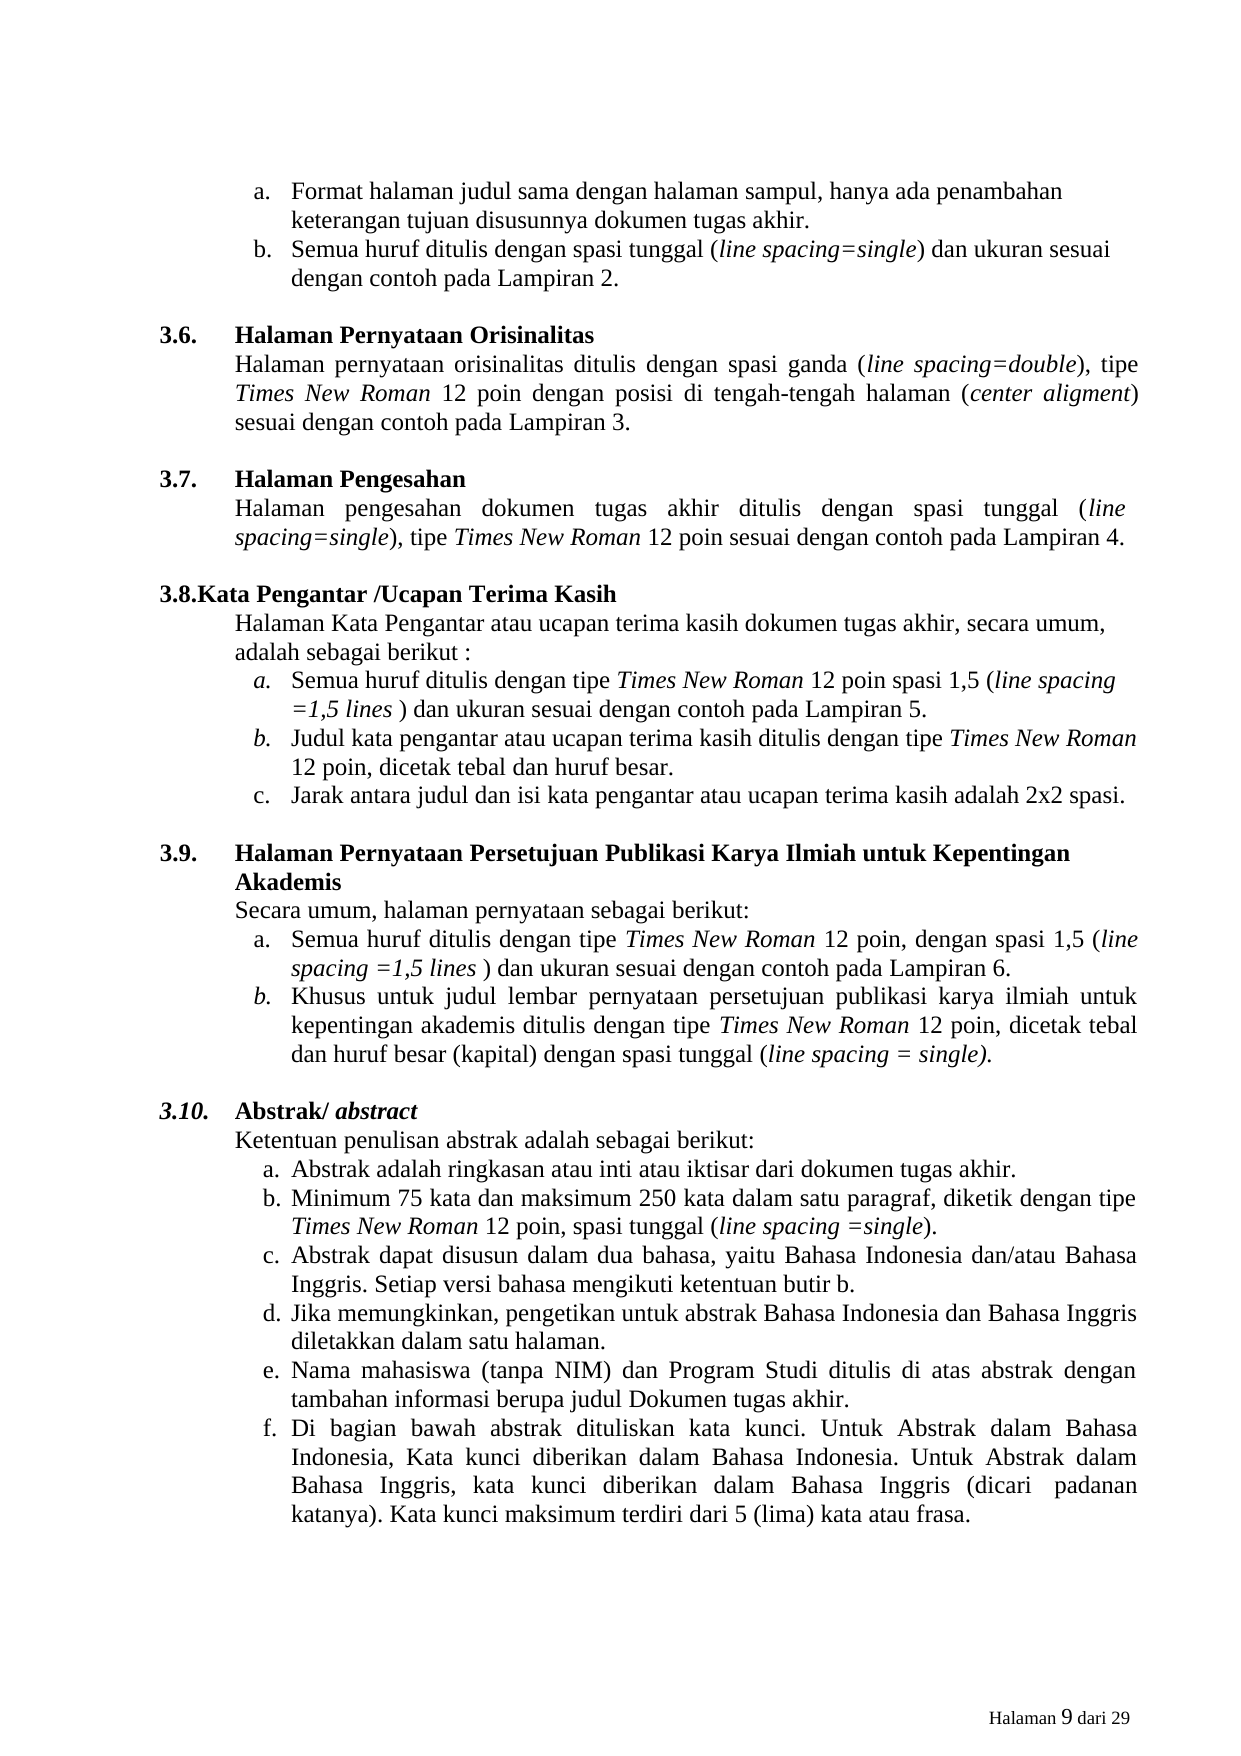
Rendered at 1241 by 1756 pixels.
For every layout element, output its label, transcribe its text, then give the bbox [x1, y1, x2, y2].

list Minimum 75 kata dan maksimum 250 kata dalam satu paragraf, diketik dengan tipe [263, 1183, 1161, 1211]
list Di bagian bawah abstrak dituliskan kata kunci. Untuk Abstrak dalam Bahasa Indonesia, Kata kunci diberikan dalam Bahasa Indonesia. Untuk Abstrak dalam Bahasa Inggris, kata kunci diberikan dalam Bahasa Inggris (dicari padanan katanya). Kata kunci maksimum terdiri dari 5 (lima) kata atau frasa. [263, 1413, 1138, 1528]
subtitle Halaman Pengesahan [159, 464, 1161, 493]
list Abstrak/ abstract [159, 1097, 1161, 1125]
text Halaman Kata Pengantar atau ucapan terima kasih dokumen tugas akhir, secara umum, adalah sebagai berikut : [234, 608, 1108, 666]
list Nama mahasiswa (tanpa NIM) dan Program Studi ditulis di atas abstrak dengan tambahan informasi berupa judul Dokumen tugas akhir. [263, 1355, 1137, 1413]
text Times New Roman 12 poin, spasi tunggal (line spacing =single). [291, 1211, 1161, 1240]
subtitle Halaman Pernyataan Persetujuan Publikasi Karya Ilmiah untuk Kepentingan Akademis [159, 838, 1071, 896]
list Semua huruf ditulis dengan tipe Times New Roman 12 poin, dengan spasi 1,5 (line spacing =1,5 lines ) dan ukuran sesuai dengan contoh pada Lampiran 6. [253, 924, 1138, 981]
text Secara umum, halaman pernyataan sebagai berikut: [234, 896, 1161, 924]
subtitle Kata Pengantar /Ucapan Terima Kasih [159, 579, 1161, 608]
list Semua huruf ditulis dengan spasi tunggal (line spacing=single) dan ukuran sesuai dengan contoh pada Lampiran 2. [253, 234, 1111, 291]
text 12 poin, dicetak tebal dan huruf besar. [291, 752, 1161, 781]
list Format halaman judul sama dengan halaman sampul, hanya ada penambahan keterangan tujuan disusunnya dokumen tugas akhir. [253, 176, 1063, 234]
text Ketentuan penulisan abstrak adalah sebagai berikut: [234, 1125, 1161, 1154]
list Judul kata pengantar atau ucapan terima kasih ditulis dengan tipe Times New Roman [253, 723, 1161, 752]
list Jarak antara judul dan isi kata pengantar atau ucapan terima kasih adalah 2x2 spasi. [253, 781, 1161, 809]
text =1,5 lines ) dan ukuran sesuai dengan contoh pada Lampiran 5. [291, 694, 1161, 723]
list Jika memungkinkan, pengetikan untuk abstrak Bahasa Indonesia dan Bahasa Inggris diletakkan dalam satu halaman. [263, 1298, 1138, 1355]
subtitle Halaman Pernyataan Orisinalitas [159, 321, 1161, 349]
list Khusus untuk judul lembar pernyataan persetujuan publikasi karya ilmiah untuk kepentingan akademis ditulis dengan tipe Times New Roman 12 poin, dicetak tebal dan huruf besar (kapital) dengan spasi tunggal (line spacing = single). [253, 981, 1138, 1068]
list Semua huruf ditulis dengan tipe Times New Roman 12 poin spasi 1,5 (line spacing [253, 666, 1161, 694]
text Halaman pengesahan dokumen tugas akhir ditulis dengan spasi tunggal (line spacing=single), tipe Times New Roman 12 poin sesuai dengan contoh pada Lampiran 4. [234, 493, 1126, 550]
list Abstrak adalah ringkasan atau inti atau iktisar dari dokumen tugas akhir. [263, 1154, 1161, 1183]
list Abstrak dapat disusun dalam dua bahasa, yaitu Bahasa Indonesia dan/atau Bahasa Inggris. Setiap versi bahasa mengikuti ketentuan butir b. [263, 1240, 1138, 1298]
text Halaman pernyataan orisinalitas ditulis dengan spasi ganda (line spacing=double), tipe Times New Roman 12 poin dengan posisi di tengah-tengah halaman (center aligment) sesuai dengan contoh pada Lampiran 3. [234, 349, 1138, 435]
